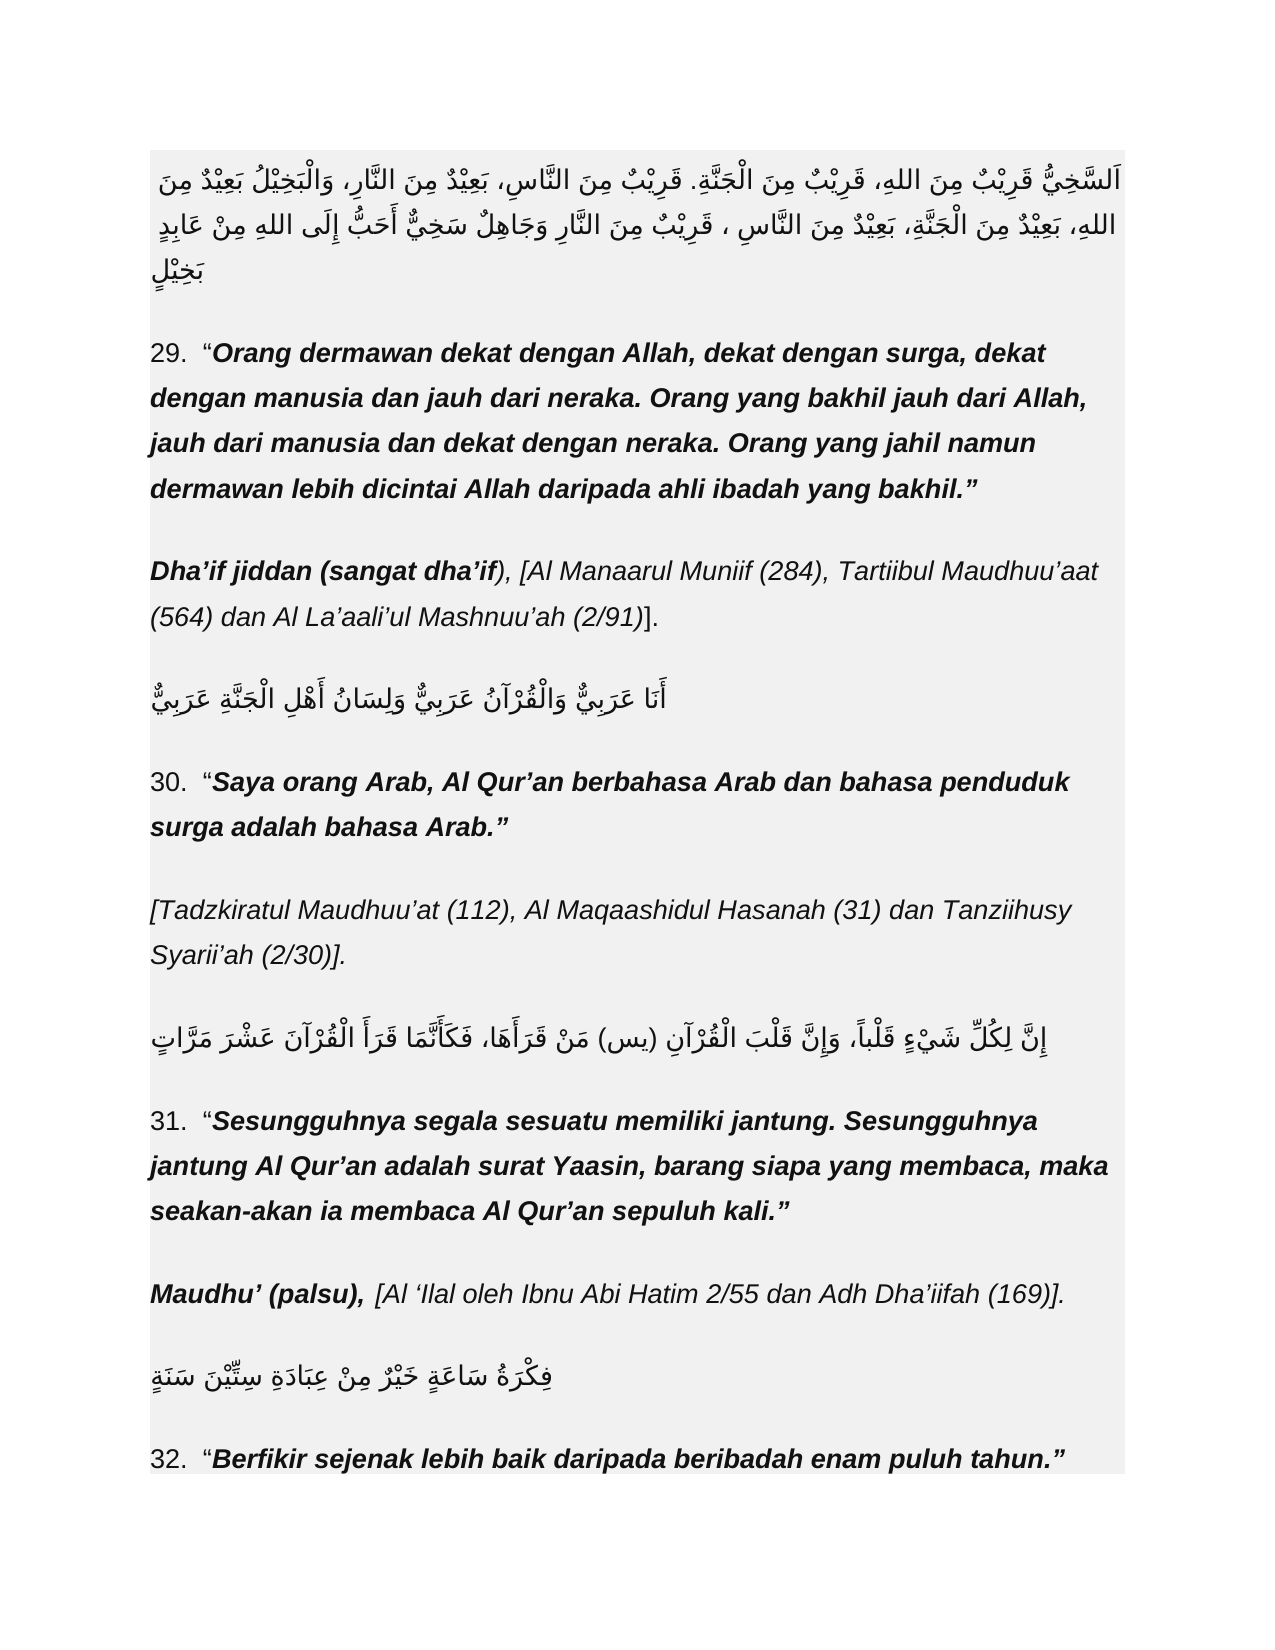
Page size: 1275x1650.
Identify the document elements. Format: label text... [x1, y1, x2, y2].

text 29. “Orang dermawan dekat dengan Allah, dekat dengan surga, dekat dengan manusia dan jauh dari neraka. Orang yang bakhil jauh dari Allah, jauh dari manusia dan dekat dengan neraka. Orang yang jahil namun dermawan lebih dicintai Allah daripada ahli ibadah yang bakhil.” [150, 323, 1125, 504]
text 30. “Saya orang Arab, Al Qur’an berbahasa Arab dan bahasa penduduk surga adalah bahasa Arab.” [150, 752, 1125, 842]
text 31. “Sesungguhnya segala sesuatu memiliki jantung. Sesungguhnya jantung Al Qur’an adalah surat Yaasin, barang siapa yang membaca, maka seakan-akan ia membaca Al Qur’an sepuluh kali.” [150, 1091, 1125, 1226]
text Maudhu’ (palsu), [Al ‘Ilal oleh Ibnu Abi Hatim 2/55 dan Adh Dha’iifah (169)]. [150, 1264, 1125, 1309]
text أَنَا عَرَبِيٌّ وَالْقُرْآنُ عَرَبِيٌّ وَلِسَانُ أَهْلِ الْجَنَّةِ عَرَبِيٌّ [150, 669, 1125, 714]
text فِكْرَةُ سَاعَةٍ خَيْرٌ مِنْ عِبَادَةِ سِتِّيْنَ سَنَةٍ [150, 1346, 1125, 1392]
text Dha’if jiddan (sangat dha’if), [Al Manaarul Muniif (284), Tartiibul Maudhuu’aat (564) dan Al La’aali’ul Mashnuu’ah (2/91)]. [150, 541, 1125, 632]
text إِنَّ لِكُلِّ شَيْءٍ قَلْباً، وَإِنَّ قَلْبَ الْقُرْآنِ (يس) مَنْ قَرَأَهَا، فَكَأَنَّمَا قَرَأَ الْقُرْآنَ عَشْرَ مَرَّاتٍ [150, 1008, 1125, 1053]
text [Tadzkiratul Maudhuu’at (112), Al Maqaashidul Hasanah (31) dan Tanziihusy Syarii’ah (2/30)]. [150, 880, 1125, 970]
text 32. “Berfikir sejenak lebih baik daripada beribadah enam puluh tahun.” [150, 1429, 1125, 1474]
text اَلسَّخِيُّ قَرِيْبٌ مِنَ اللهِ، قَرِيْبٌ مِنَ الْجَنَّةِ. قَرِيْبٌ مِنَ النَّاسِ، بَعِيْدٌ مِنَ النَّارِ، وَالْبَخِيْلُ بَعِيْدٌ مِنَ اللهِ، بَعِيْدٌ مِنَ الْجَنَّةِ، بَعِيْدٌ مِنَ النَّاسِ ، قَرِيْبٌ مِنَ النَّارِ وَجَاهِلٌ سَخِيٌّ أَحَبُّ إِلَى اللهِ مِنْ عَابِدٍ بَخِيْلٍ [150, 150, 1125, 286]
